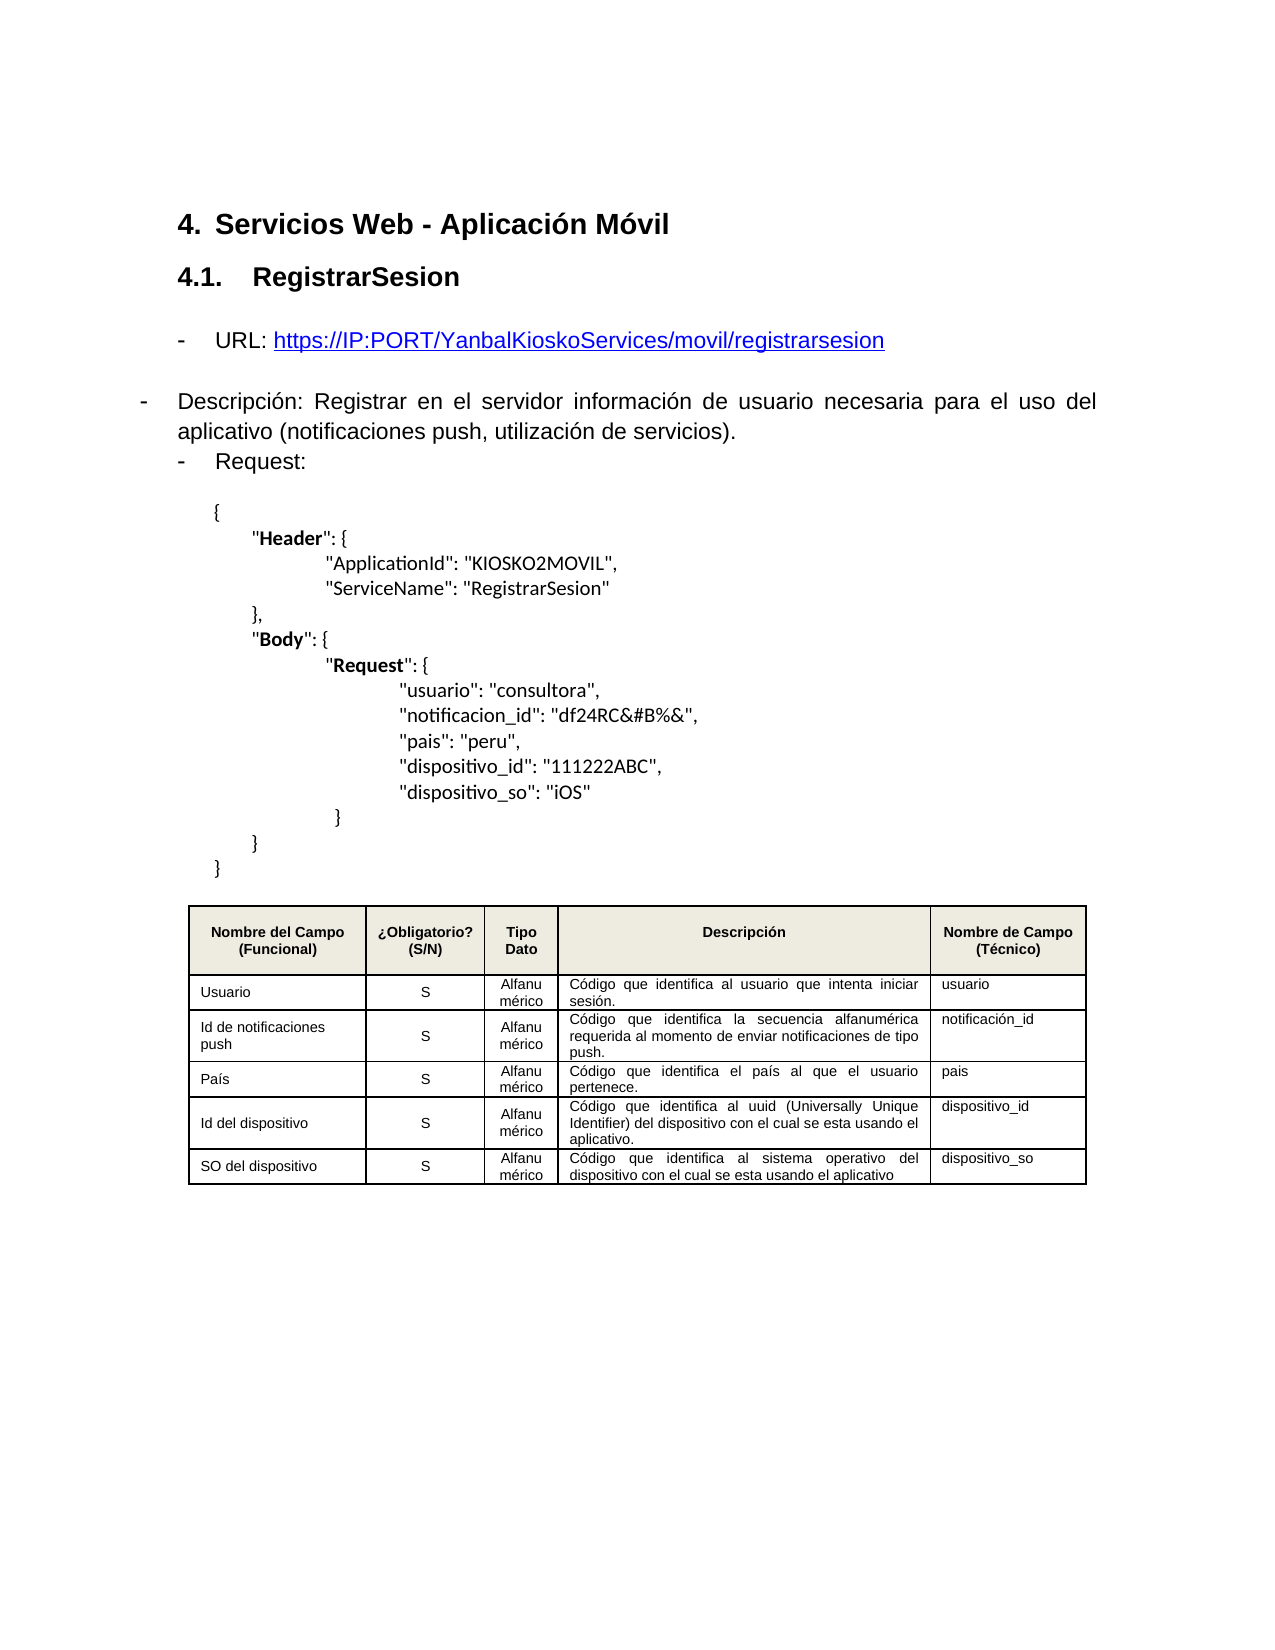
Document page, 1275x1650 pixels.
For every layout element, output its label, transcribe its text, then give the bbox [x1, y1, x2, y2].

text } [213, 830, 1098, 855]
text "dispositivo_so": "iOS" [325, 779, 1098, 804]
table_cell notificación_id [931, 1011, 1085, 1061]
subtitle RegistrarSesion [177, 261, 1098, 293]
table_cell pais [931, 1062, 1085, 1096]
table_cell S [367, 976, 484, 1009]
list Request: [177, 448, 1098, 475]
table_cell Alfanumérico [485, 976, 557, 1009]
table_cell SO del dispositivo [190, 1150, 365, 1183]
text "Header": { [177, 525, 1098, 550]
table_header ¿Obligatorio? (S/N) [367, 907, 484, 974]
table_header Nombre de Campo (Técnico) [931, 907, 1085, 974]
table_header Tipo Dato [485, 907, 557, 974]
text "dispositivo_id": "111222ABC", [325, 753, 1098, 779]
table_cell Alfanumérico [485, 1098, 557, 1148]
text "Body": { [213, 626, 1098, 652]
text { [213, 499, 1098, 525]
text "pais": "peru", [325, 728, 1098, 753]
table_cell Alfanumérico [485, 1011, 557, 1061]
subtitle Servicios Web - Aplicación Móvil [177, 207, 1098, 241]
table_cell usuario [931, 976, 1085, 1009]
table_cell Código que identifica el país al que el usuario pertenece. [559, 1062, 930, 1096]
list } [177, 855, 1098, 881]
list Descripción: Registrar en el servidor información de usuario necesaria para el uso del aplicativo (notificaciones push, utilización de servicios). [140, 388, 1098, 444]
table_cell S [367, 1011, 484, 1061]
text }, [213, 601, 1098, 626]
table_cell País [190, 1062, 365, 1096]
text "ServiceName": "RegistrarSesion" [213, 576, 1098, 601]
table_cell S [367, 1062, 484, 1096]
table_cell Código que identifica al uuid (Universally Unique Identifier) del dispositivo con el cual se esta usando el aplicativo. [559, 1098, 930, 1148]
table_cell S [367, 1098, 484, 1148]
table_header Descripción [559, 907, 930, 974]
text "ApplicationId": "KIOSKO2MOVIL", [213, 550, 1098, 576]
table_header Nombre del Campo (Funcional) [190, 907, 365, 974]
table_cell Alfanumérico [485, 1062, 557, 1096]
table_cell dispositivo_so [931, 1150, 1085, 1183]
list URL: https://IP:PORT/YanbalKioskoServices/movil/registrarsesion [177, 327, 1098, 354]
text } [213, 804, 1098, 830]
table_cell Alfanumérico [485, 1150, 557, 1183]
text "usuario": "consultora", [213, 677, 1098, 703]
table_cell Código que identifica al usuario que intenta iniciar sesión. [559, 976, 930, 1009]
table_cell Id de notificaciones push [190, 1011, 365, 1061]
table_cell Id del dispositivo [190, 1098, 365, 1148]
table_cell Código que identifica la secuencia alfanumérica requerida al momento de enviar notificaciones de tipo push. [559, 1011, 930, 1061]
table_cell Usuario [190, 976, 365, 1009]
text "notificacion_id": "df24RC&#B%&", [213, 703, 1098, 728]
table_cell S [367, 1150, 484, 1183]
text "Request": { [213, 652, 1098, 677]
table_cell dispositivo_id [931, 1098, 1085, 1148]
table_cell Código que identifica al sistema operativo del dispositivo con el cual se esta usando el aplicativo [559, 1150, 930, 1183]
